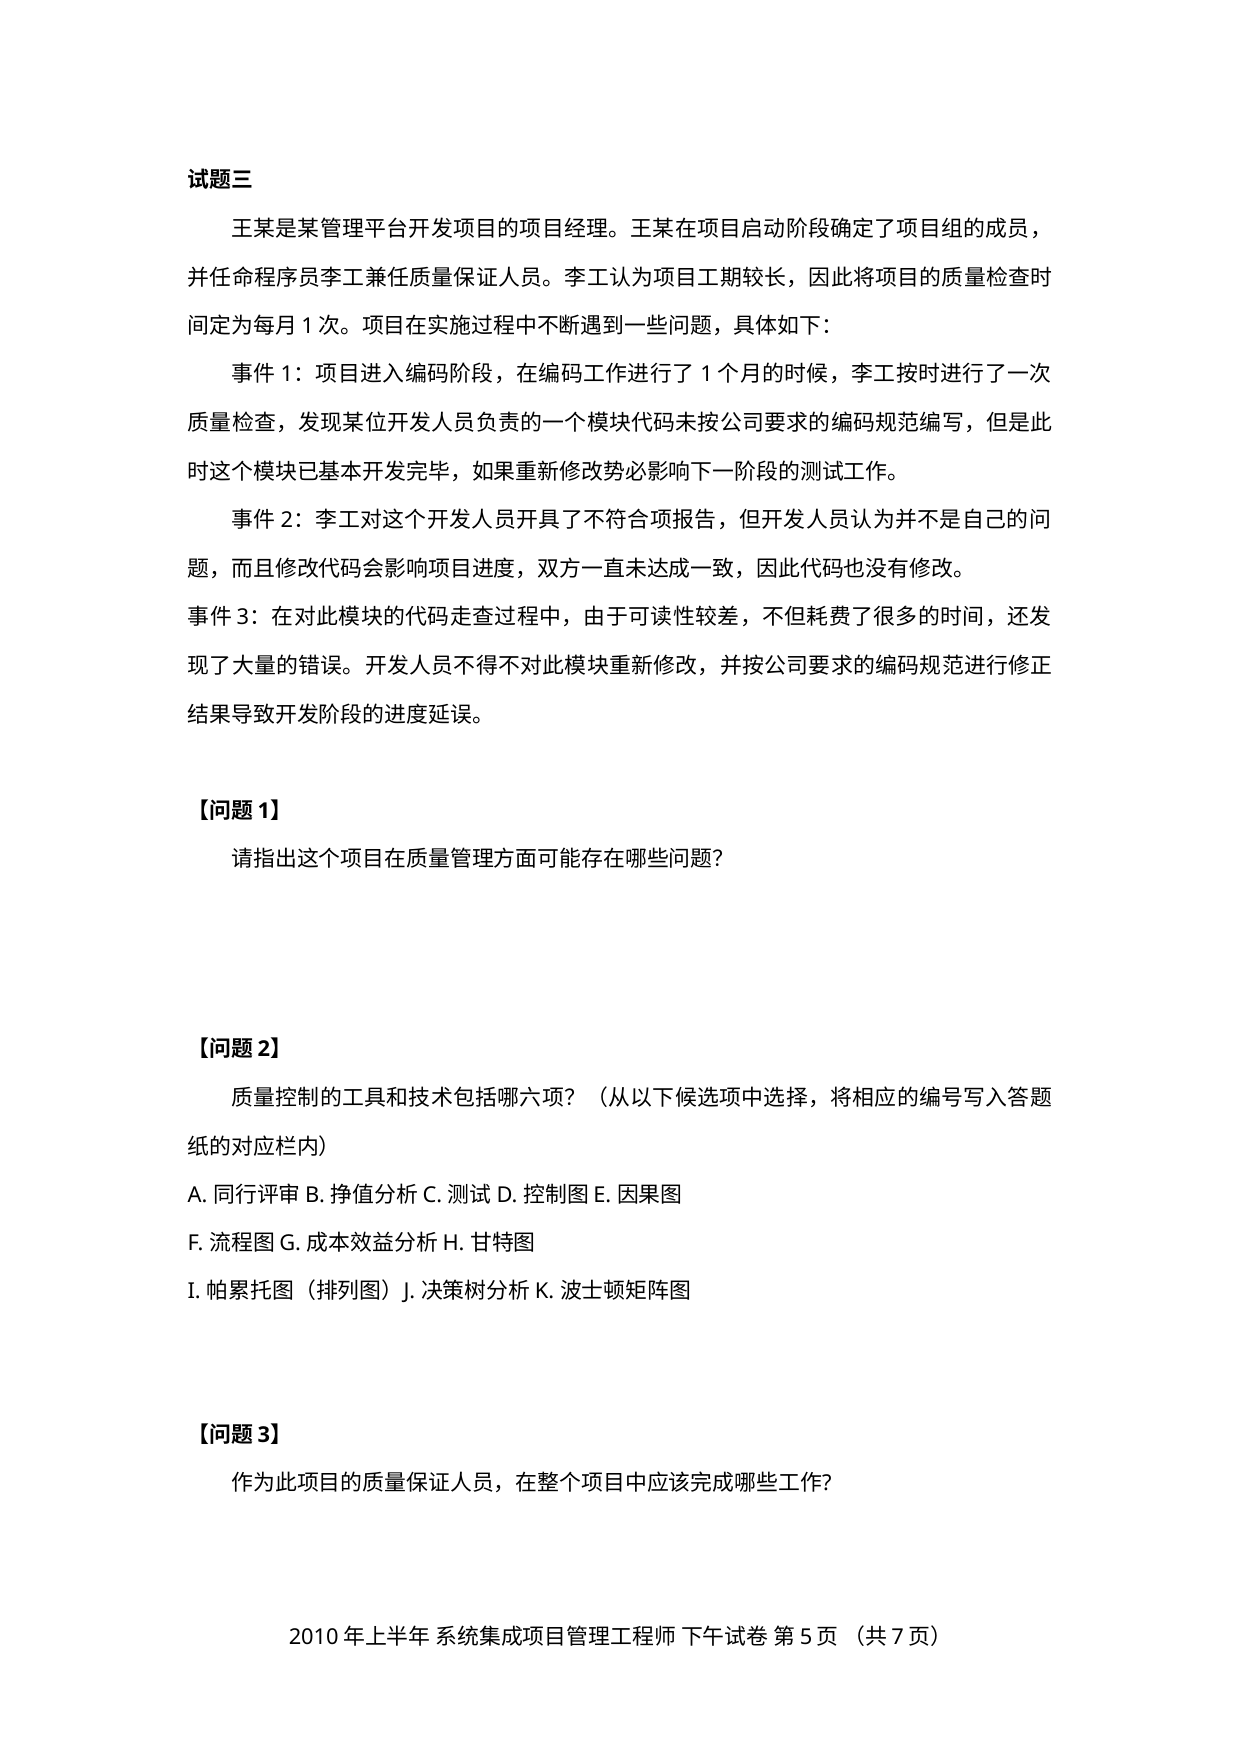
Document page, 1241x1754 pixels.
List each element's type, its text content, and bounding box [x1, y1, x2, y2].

text A. 同行评审B. 挣值分析C. 测试 D. 控制图E. 因果图 [187, 1177, 1053, 1209]
text 【问题2】 [187, 1031, 1053, 1064]
text 事件3：在对此模块的代码走查过程中，由于可读性较差，不但耗费了很多的时间，还发现了大量的错误。开发人员不得不对此模块重新修改，并按公司要求的编码规范进行修正，结果导致开发阶段的进度延误。 [187, 599, 1053, 729]
text 【问题3】 [187, 1416, 1053, 1449]
text I. 帕累托图（排列图）J. 决策树分析K. 波士顿矩阵图 [187, 1273, 1053, 1306]
text F. 流程图G. 成本效益分析H. 甘特图 [187, 1225, 1053, 1257]
text 请指出这个项目在质量管理方面可能存在哪些问题？ [187, 841, 1053, 873]
text 事件2：李工对这个开发人员开具了不符合项报告，但开发人员认为并不是自己的问题，而且修改代码会影响项目进度，双方一直未达成一致，因此代码也没有修改。 [187, 502, 1053, 583]
text 试题三 [187, 162, 1053, 194]
text 质量控制的工具和技术包括哪六项？（从以下候选项中选择，将相应的编号写入答题纸的对应栏内） [187, 1079, 1053, 1161]
text 作为此项目的质量保证人员，在整个项目中应该完成哪些工作? [187, 1465, 1053, 1497]
text 【问题1】 [187, 792, 1053, 825]
text 王某是某管理平台开发项目的项目经理。王某在项目启动阶段确定了项目组的成员，并任命程序员李工兼任质量保证人员。李工认为项目工期较长，因此将项目的质量检查时间定为每月1次。项目在实施过程中不断遇到一些问题，具体如下： [187, 210, 1053, 340]
text 事件1：项目进入编码阶段，在编码工作进行了1个月的时候，李工按时进行了一次质量检查，发现某位开发人员负责的一个模块代码未按公司要求的编码规范编写，但是此时这个模块已基本开发完毕，如果重新修改势必影响下一阶段的测试工作。 [187, 356, 1053, 486]
